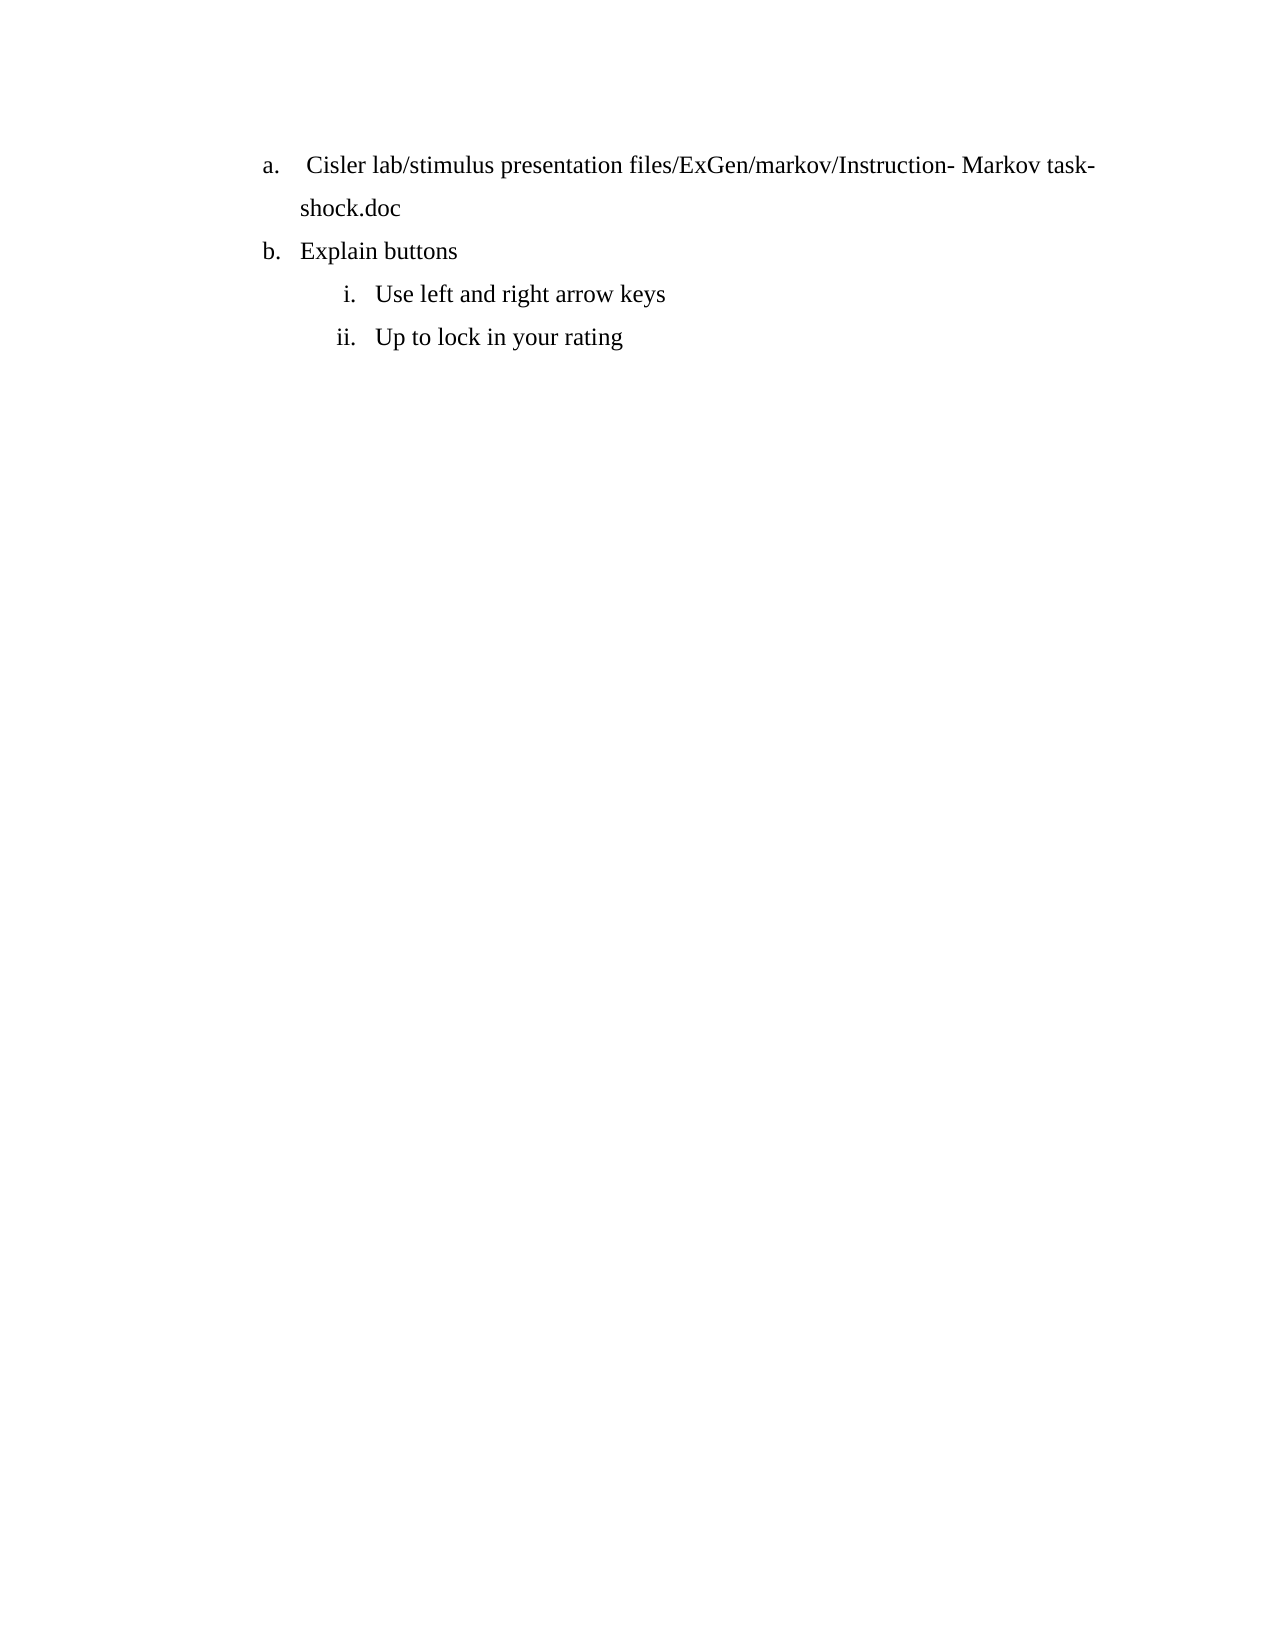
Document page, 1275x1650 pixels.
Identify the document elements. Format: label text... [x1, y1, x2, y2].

list Up to lock in your rating [356, 322, 1125, 351]
list Explain buttons [262, 236, 1125, 265]
list Use left and right arrow keys [356, 279, 1125, 308]
list Cisler lab/stimulus presentation files/ExGen/markov/Instruction- Markov task- shock.doc [262, 150, 1125, 222]
